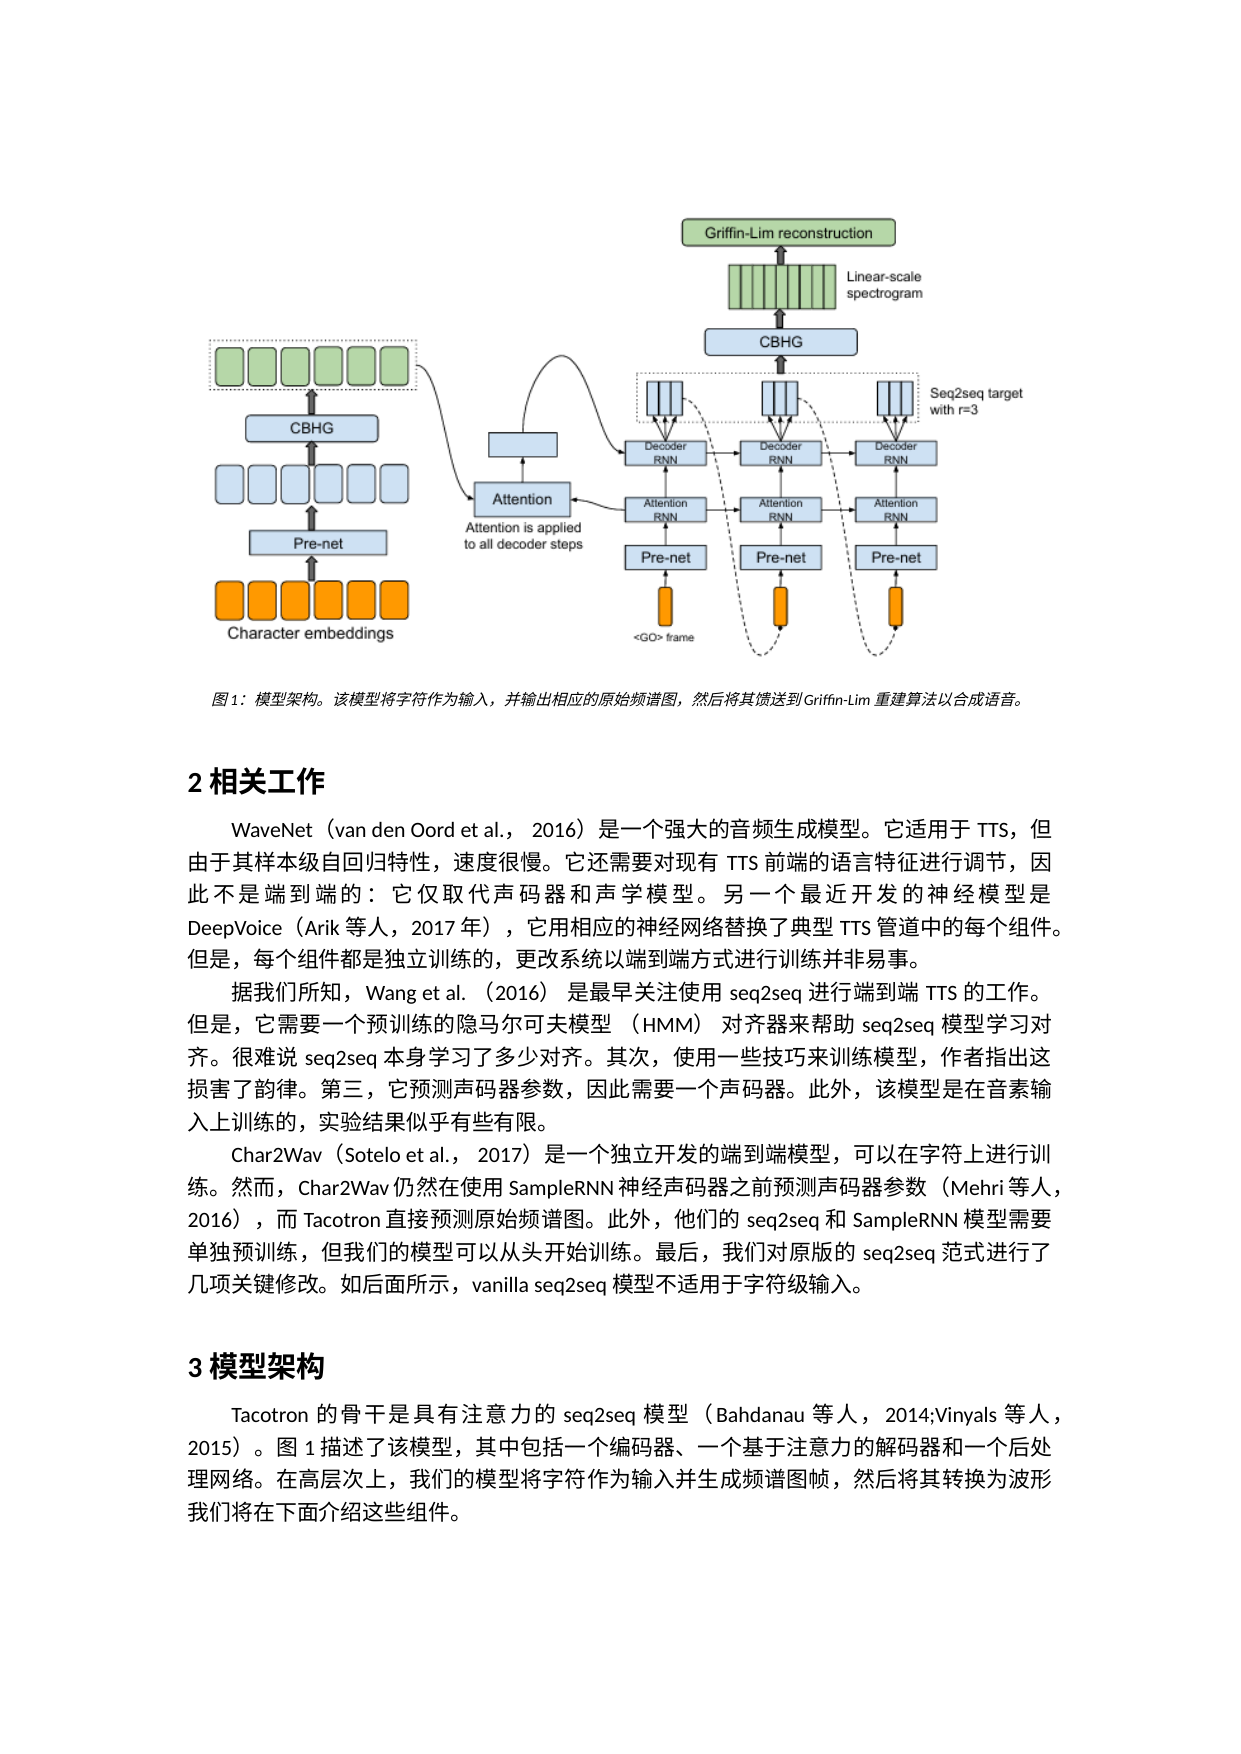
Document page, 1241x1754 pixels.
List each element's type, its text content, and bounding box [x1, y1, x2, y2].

text Tacotron的骨干是具有注意力的seq2seq模型（Bahdanau等人，2014;Vinyals等人，2015）。图 1 描述了该模型，其中包括一个编码器、一个基于注意力的解码器和一个后处理网络。在高层次上，我们的模型将字符作为输入并生成频谱图帧，然后将其转换为波形。我们将在下面介绍这些组件。 [187, 1397, 1053, 1527]
text 2 相关工作 [187, 747, 1053, 812]
text 3 模型架构 [187, 1332, 1053, 1397]
text Char2Wav（Sotelo et al.， 2017）是一个独立开发的端到端模型，可以在字符上进行训练。然而，Char2Wav仍然在使用SampleRNN神经声码器之前预测声码器参数（Mehri等人，2016），而Tacotron直接预测原始频谱图。此外，他们的 seq2seq 和 SampleRNN 模型需要单独预训练，但我们的模型可以从头开始训练。最后，我们对原版的 seq2seq 范式进行了几项关键修改。如后面所示，vanilla seq2seq 模型不适用于字符级输入。 [187, 1137, 1053, 1299]
text WaveNet（van den Oord et al.， 2016）是一个强大的音频生成模型。它适用于 TTS，但由于其样本级自回归特性，速度很慢。它还需要对现有 TTS 前端的语言特征进行调节，因此不是端到端的：它仅取代声码器和声学模型。另一个最近开发的神经模型是 DeepVoice（Arik 等人，2017 年），它用相应的神经网络替换了典型 TTS 管道中的每个组件。但是，每个组件都是独立训练的，更改系统以端到端方式进行训练并非易事。 [187, 812, 1053, 974]
text 图 1：模型架构。该模型将字符作为输入，并输出相应的原始频谱图，然后将其馈送到Griffin-Lim重建算法以合成语音。 [187, 682, 1053, 714]
picture [187, 162, 1053, 668]
text 据我们所知，Wang et al. （2016） 是最早关注使用 seq2seq 进行端到端 TTS 的工作。但是，它需要一个预训练的隐马尔可夫模型 （HMM） 对齐器来帮助 seq2seq 模型学习对齐。很难说 seq2seq 本身学习了多少对齐。其次，使用一些技巧来训练模型，作者指出这损害了韵律。第三，它预测声码器参数，因此需要一个声码器。此外，该模型是在音素输入上训练的，实验结果似乎有些有限。 [187, 974, 1053, 1137]
